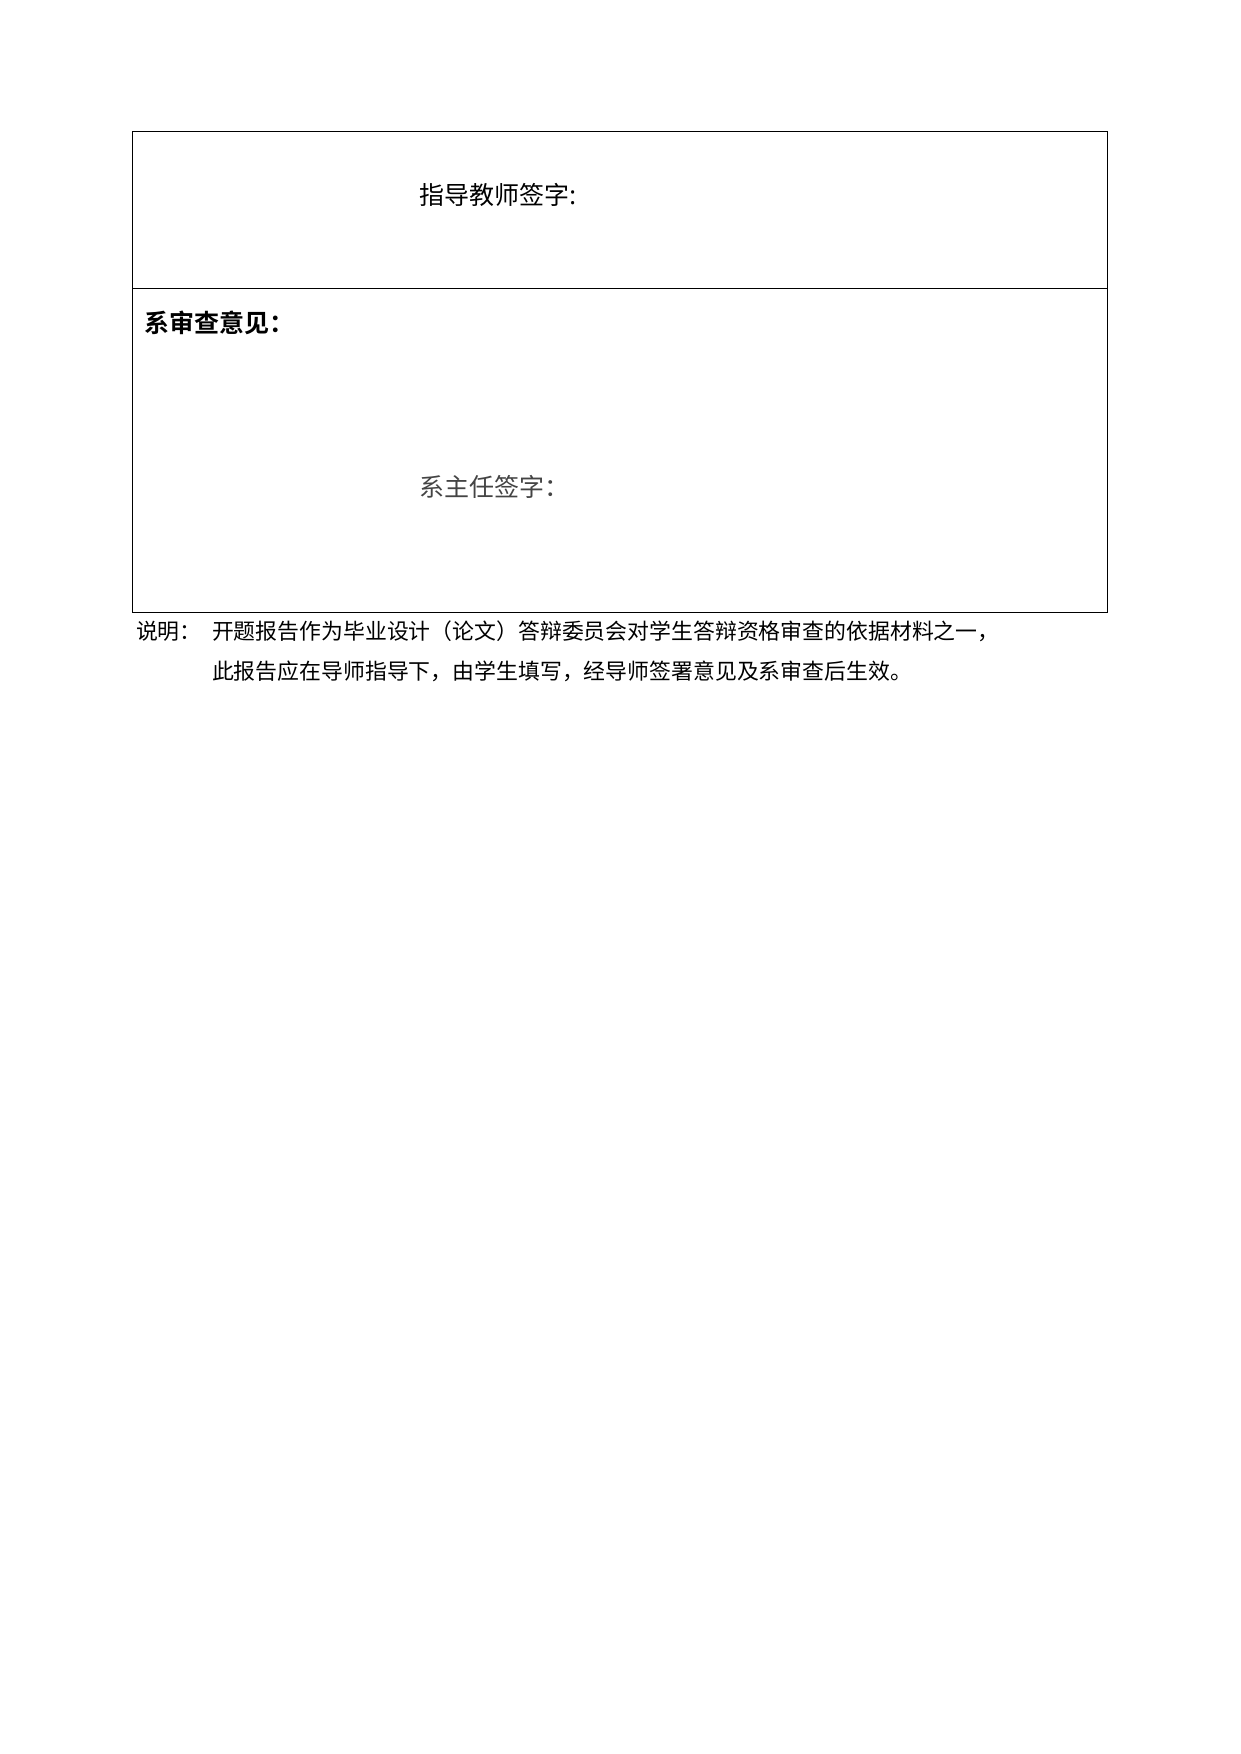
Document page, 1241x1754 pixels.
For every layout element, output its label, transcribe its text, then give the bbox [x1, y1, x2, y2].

table_cell 系审查意见： 系主任签字： [133, 289, 1107, 612]
text 此报告应在导师指导下，由学生填写，经导师签署意见及系审查后生效。 [136, 654, 1122, 686]
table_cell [133, 132, 1107, 288]
text 说明： 开题报告作为毕业设计（论文）答辩委员会对学生答辩资格审查的依据材料之一， [136, 613, 1122, 646]
